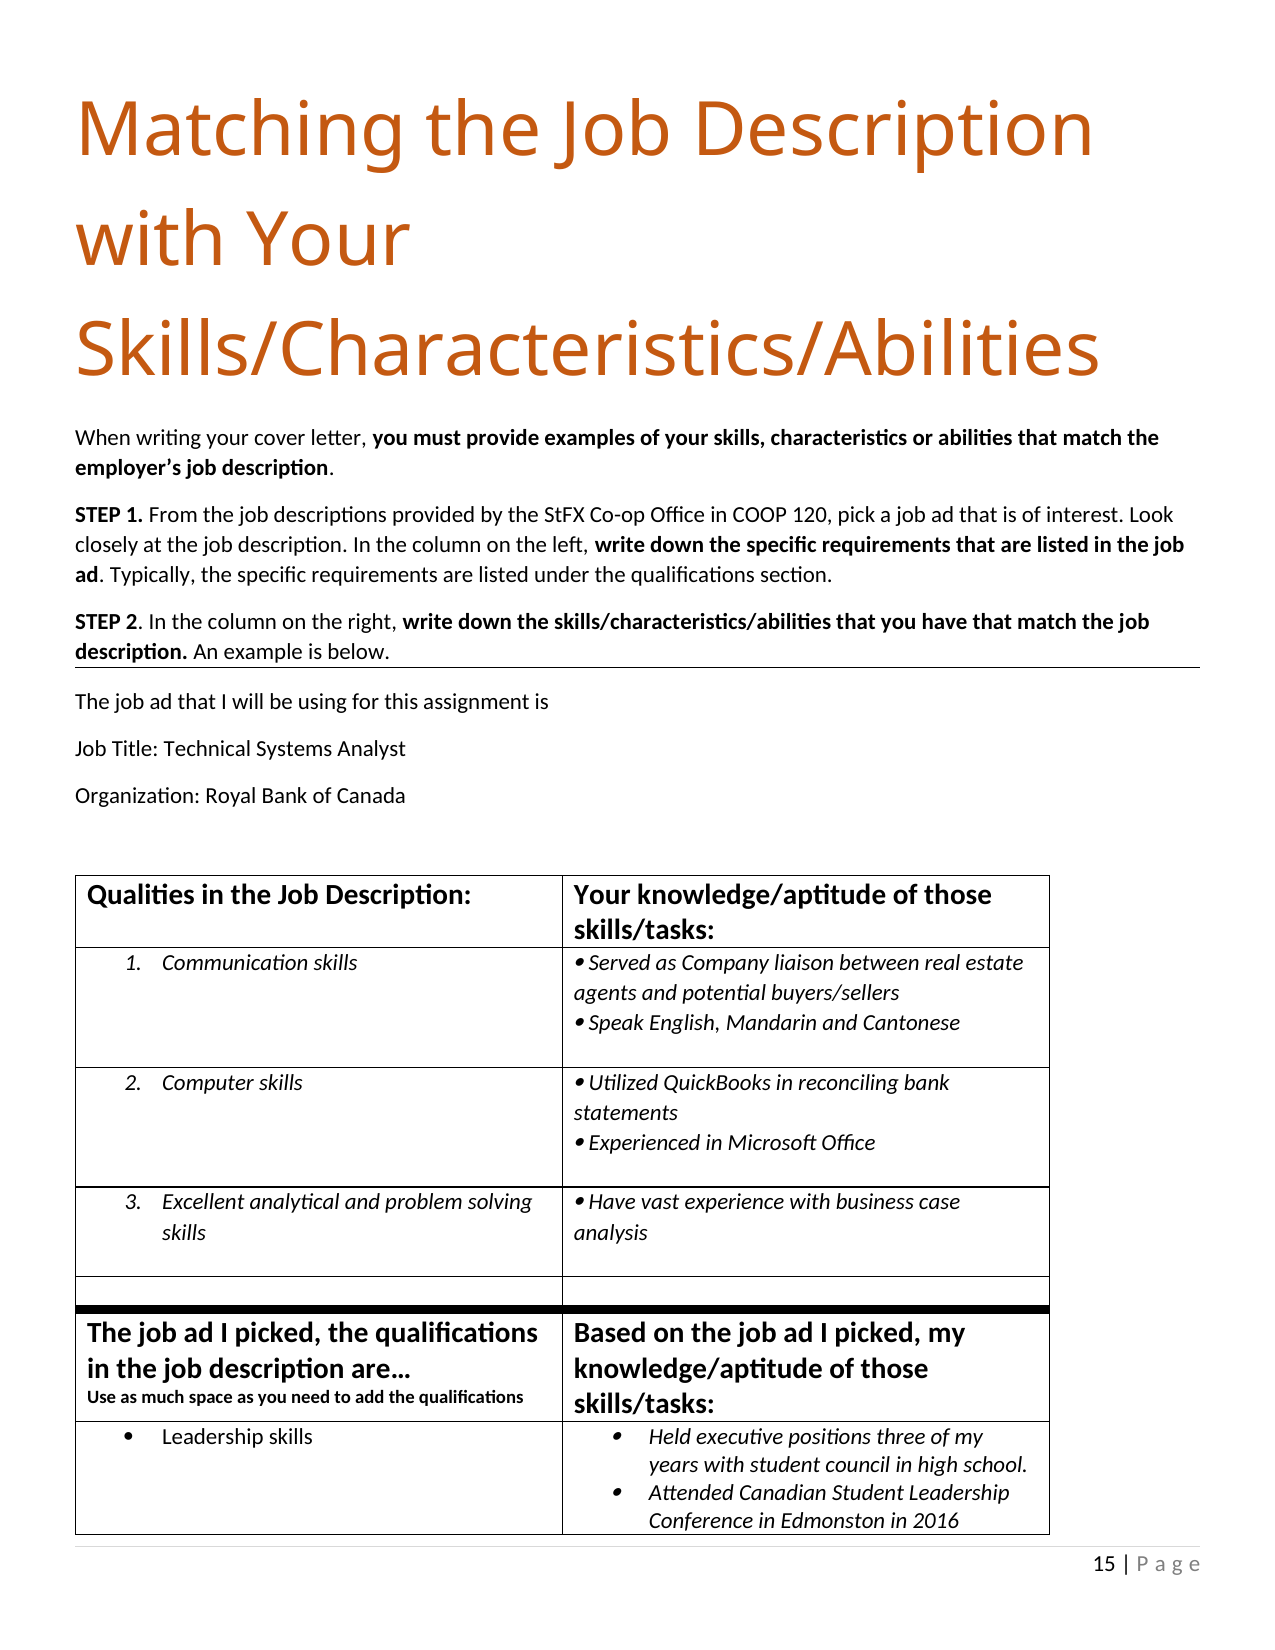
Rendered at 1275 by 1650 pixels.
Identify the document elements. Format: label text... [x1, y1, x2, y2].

text Organization: Royal Bank of Canada [75, 781, 1200, 809]
text STEP 1. From the job descriptions provided by the StFX Co-op Office in COOP 120, pick a job ad that is of interest. Look closely at the job description. In the column on the left, write down the specific requirements that are listed in the job ad. Typically, the specific requirements are listed under the qualifications section. [75, 500, 1200, 588]
table_cell [76, 1277, 562, 1305]
table_cell Computer skills [76, 1068, 562, 1186]
text Job Title: Technical Systems Analyst [75, 734, 1200, 762]
table_cell [563, 1277, 1049, 1305]
table_cell Communication skills [76, 948, 562, 1067]
table_header Your knowledge/aptitude of those skills/tasks: [563, 876, 1049, 947]
text Matching the Job Description with Your Skills/Characteristics/Abilities [75, 75, 1200, 398]
table_header Qualities in the Job Description: [76, 876, 562, 947]
table_cell The job ad I picked, the qualifications in the job description are… Use as much space as you need to add the qualifications [76, 1314, 562, 1421]
text STEP 2. In the column on the right, write down the skills/characteristics/abilities that you have that match the job description. An example is below. [75, 607, 1200, 667]
table_cell · Utilized QuickBooks in reconciling bank statements · Experienced in Microsoft Office [563, 1068, 1049, 1186]
table_cell · Have vast experience with business case analysis [563, 1188, 1049, 1276]
table_cell Excellent analytical and problem solving skills [76, 1188, 562, 1276]
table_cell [563, 1422, 1049, 1534]
table_cell · Served as Company liaison between real estate agents and potential buyers/sellers · Speak English, Mandarin and Cantonese [563, 948, 1049, 1067]
text The job ad that I will be using for this assignment is [75, 687, 1200, 715]
table_cell Based on the job ad I picked, my knowledge/aptitude of those skills/tasks: [563, 1314, 1049, 1421]
text When writing your cover letter, you must provide examples of your skills, characteristics or abilities that match the employer’s job description. [75, 423, 1200, 481]
table_cell Leadership skills [76, 1422, 562, 1534]
